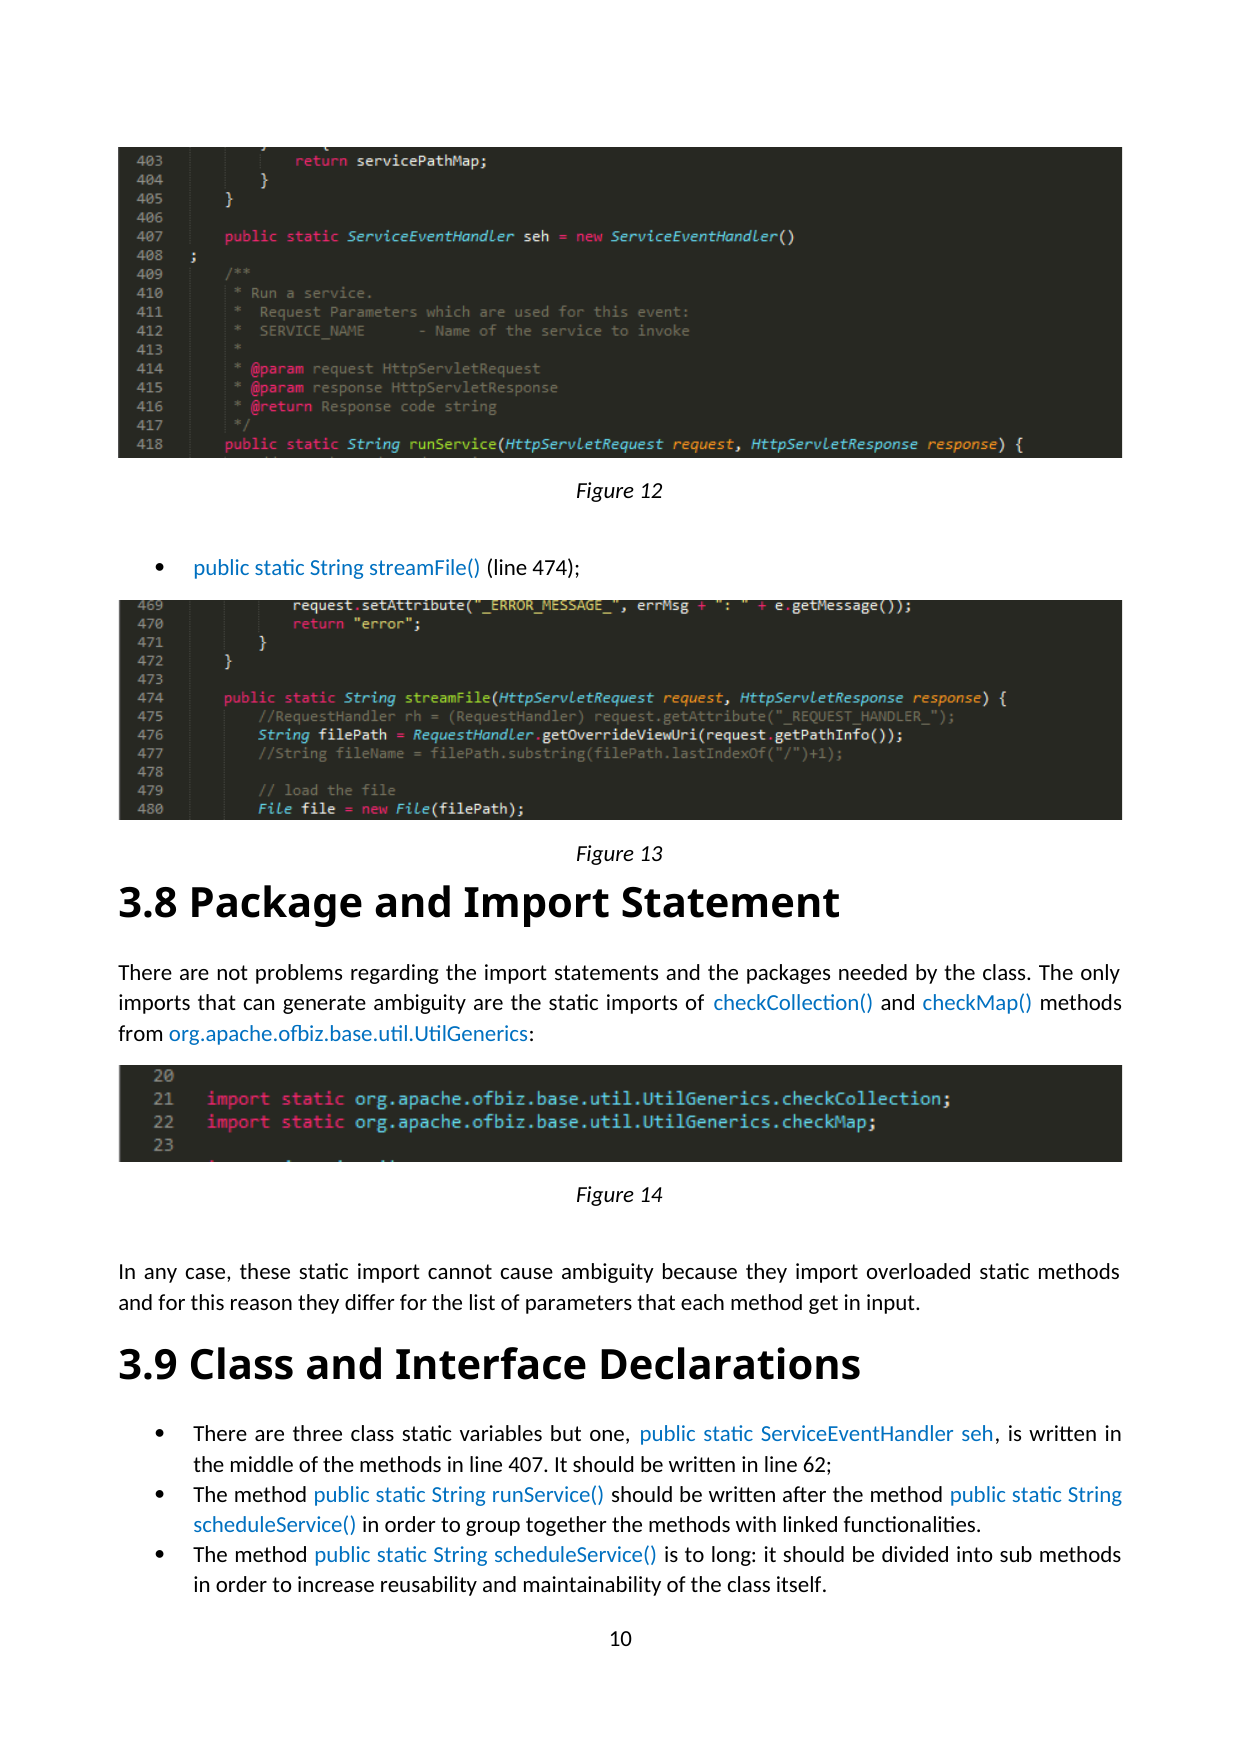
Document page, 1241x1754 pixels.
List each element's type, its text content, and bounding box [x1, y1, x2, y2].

subtitle Figure 12 [118, 476, 1122, 504]
list The method public static String runService() should be written after the method public static String scheduleService() in order to group together the methods with linked functionalities. [156, 1480, 1122, 1538]
picture [118, 1065, 1123, 1162]
picture [118, 147, 1123, 458]
subtitle Figure 13 [118, 839, 1122, 867]
list public static String streamFile() (line 474); [156, 553, 1122, 581]
subtitle 3.8 Package and Import Statement [118, 873, 1122, 930]
list The method public static String scheduleService() is to long: it should be divided into sub methods in order to increase reusability and maintainability of the class itself. [156, 1540, 1122, 1599]
subtitle Figure 14 [118, 1180, 1122, 1208]
list There are three class static variables but one, public static ServiceEventHandler seh, is written in the middle of the methods in line 407. It should be written in line 62; [156, 1419, 1122, 1478]
text In any case, these static import cannot cause ambiguity because they import overloaded static methods and for this reason they differ for the list of parameters that each method get in input. [118, 1257, 1122, 1316]
picture [118, 600, 1123, 820]
text There are not problems regarding the import statements and the packages needed by the class. The only imports that can generate ambiguity are the static imports of checkCollection() and checkMap() methods from org.apache.ofbiz.base.util.UtilGenerics: [118, 958, 1122, 1047]
subtitle 3.9 Class and Interface Declarations [118, 1334, 1122, 1391]
